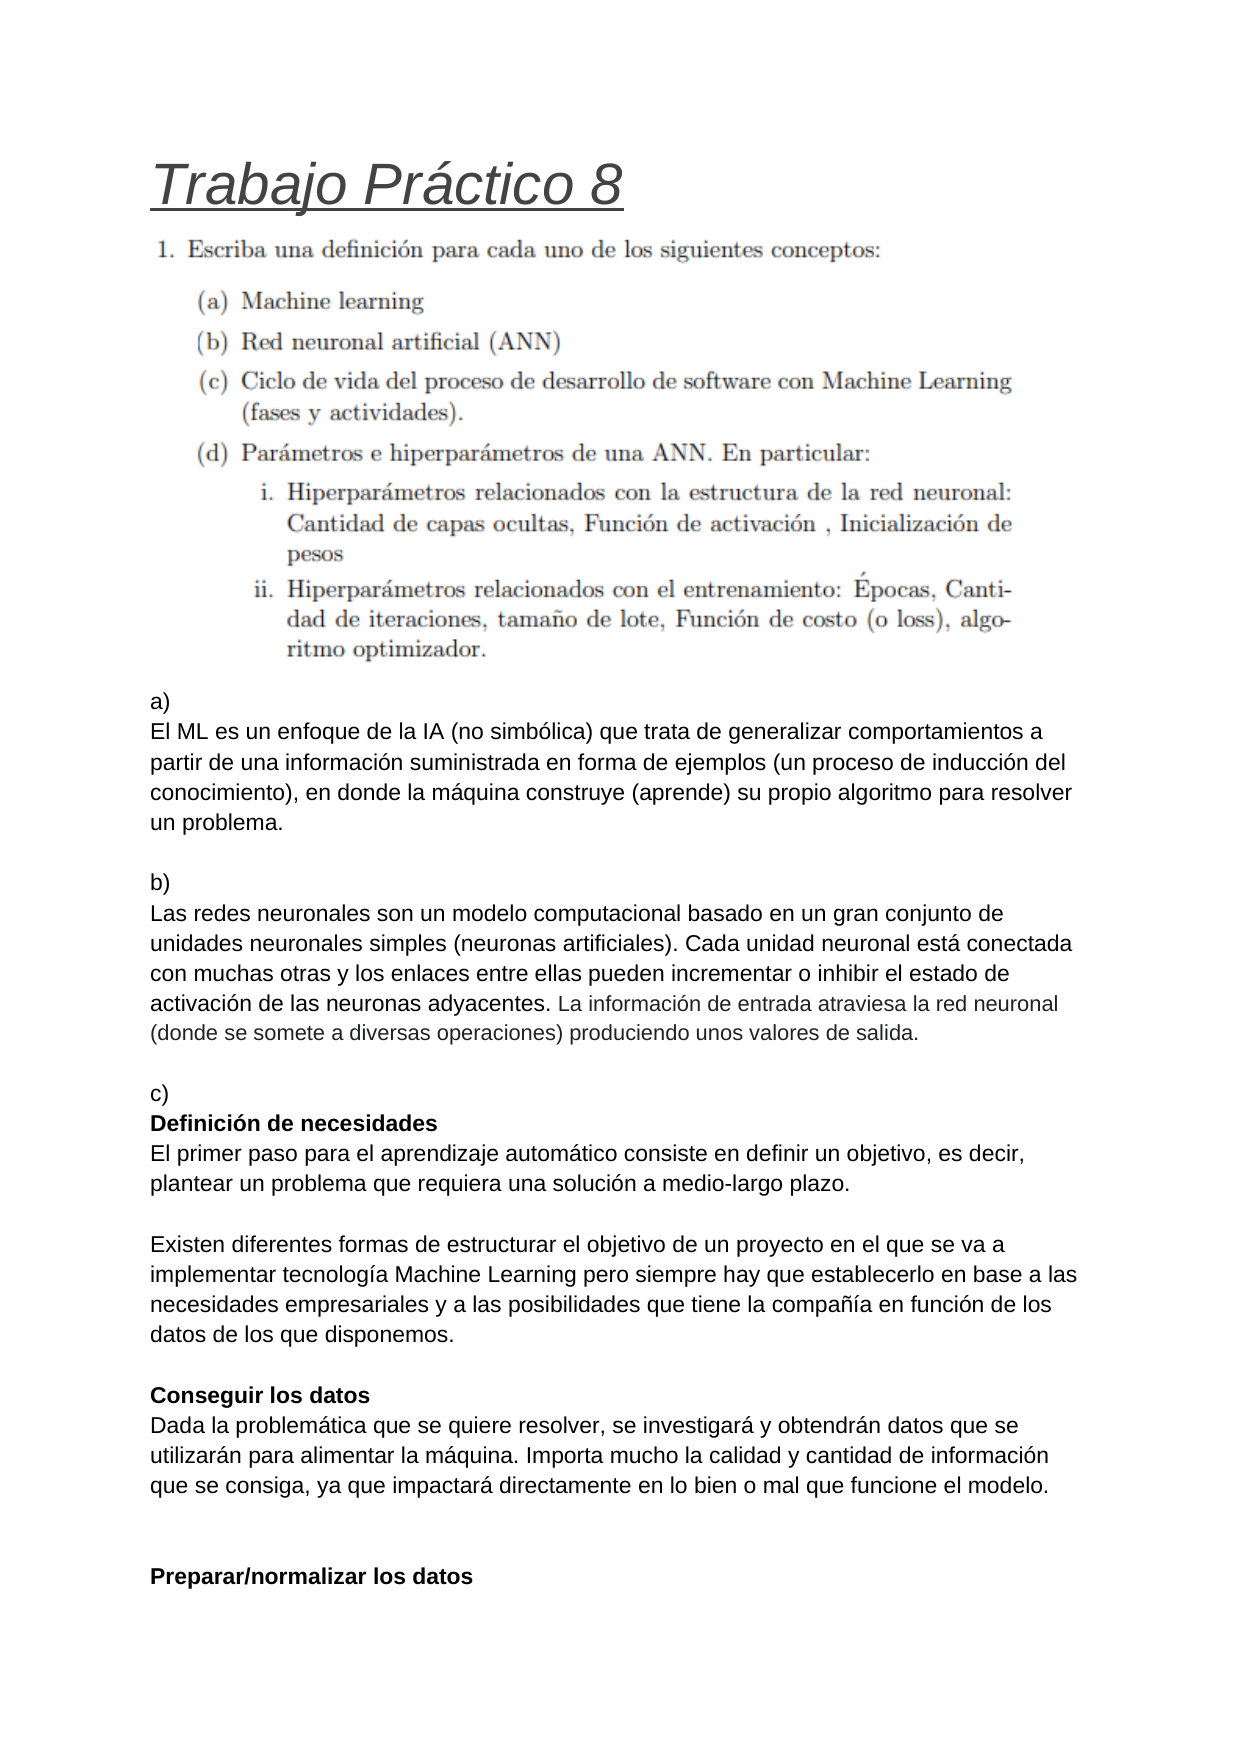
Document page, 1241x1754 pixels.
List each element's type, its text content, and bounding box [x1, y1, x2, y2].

text El primer paso para el aprendizaje automático consiste en definir un objetivo, es decir, plantear un problema que requiera una solución a medio-largo plazo. [150, 1140, 1090, 1196]
text Las redes neuronales son un modelo computacional basado en un gran conjunto de unidades neuronales simples (neuronas artificiales). Cada unidad neuronal está conectada con muchas otras y los enlaces entre ellas pueden incrementar o inhibir el estado de activación de las neuronas adyacentes. La información de entrada atraviesa la red neuronal (donde se somete a diversas operaciones) produciendo unos valores de salida. [150, 899, 1090, 1046]
text Conseguir los datos [150, 1382, 1090, 1408]
text Definición de necesidades [150, 1110, 1090, 1136]
picture [150, 223, 1032, 685]
text Existen diferentes formas de estructurar el objetivo de un proyecto en el que se va a implementar tecnología Machine Learning pero siempre hay que establecerlo en base a las necesidades empresariales y a las posibilidades que tiene la compañía en función de los datos de los que disponemos. [150, 1231, 1090, 1347]
text El ML es un enfoque de la IA (no simbólica) que trata de generalizar comportamientos a partir de una información suministrada en forma de ejemplos (un proceso de inducción del conocimiento), en donde la máquina construye (aprende) su propio algoritmo para resolver un problema. [150, 718, 1090, 835]
text a) [150, 688, 1090, 714]
text Dada la problemática que se quiere resolver, se investigará y obtendrán datos que se utilizarán para alimentar la máquina. Importa mucho la calidad y cantidad de información que se consiga, ya que impactará directamente en lo bien o mal que funcione el modelo. [150, 1412, 1090, 1498]
text b) [150, 869, 1090, 896]
text c) [150, 1079, 1090, 1106]
text Preparar/normalizar los datos [150, 1563, 1090, 1589]
title Trabajo Práctico 8 [150, 150, 1090, 217]
